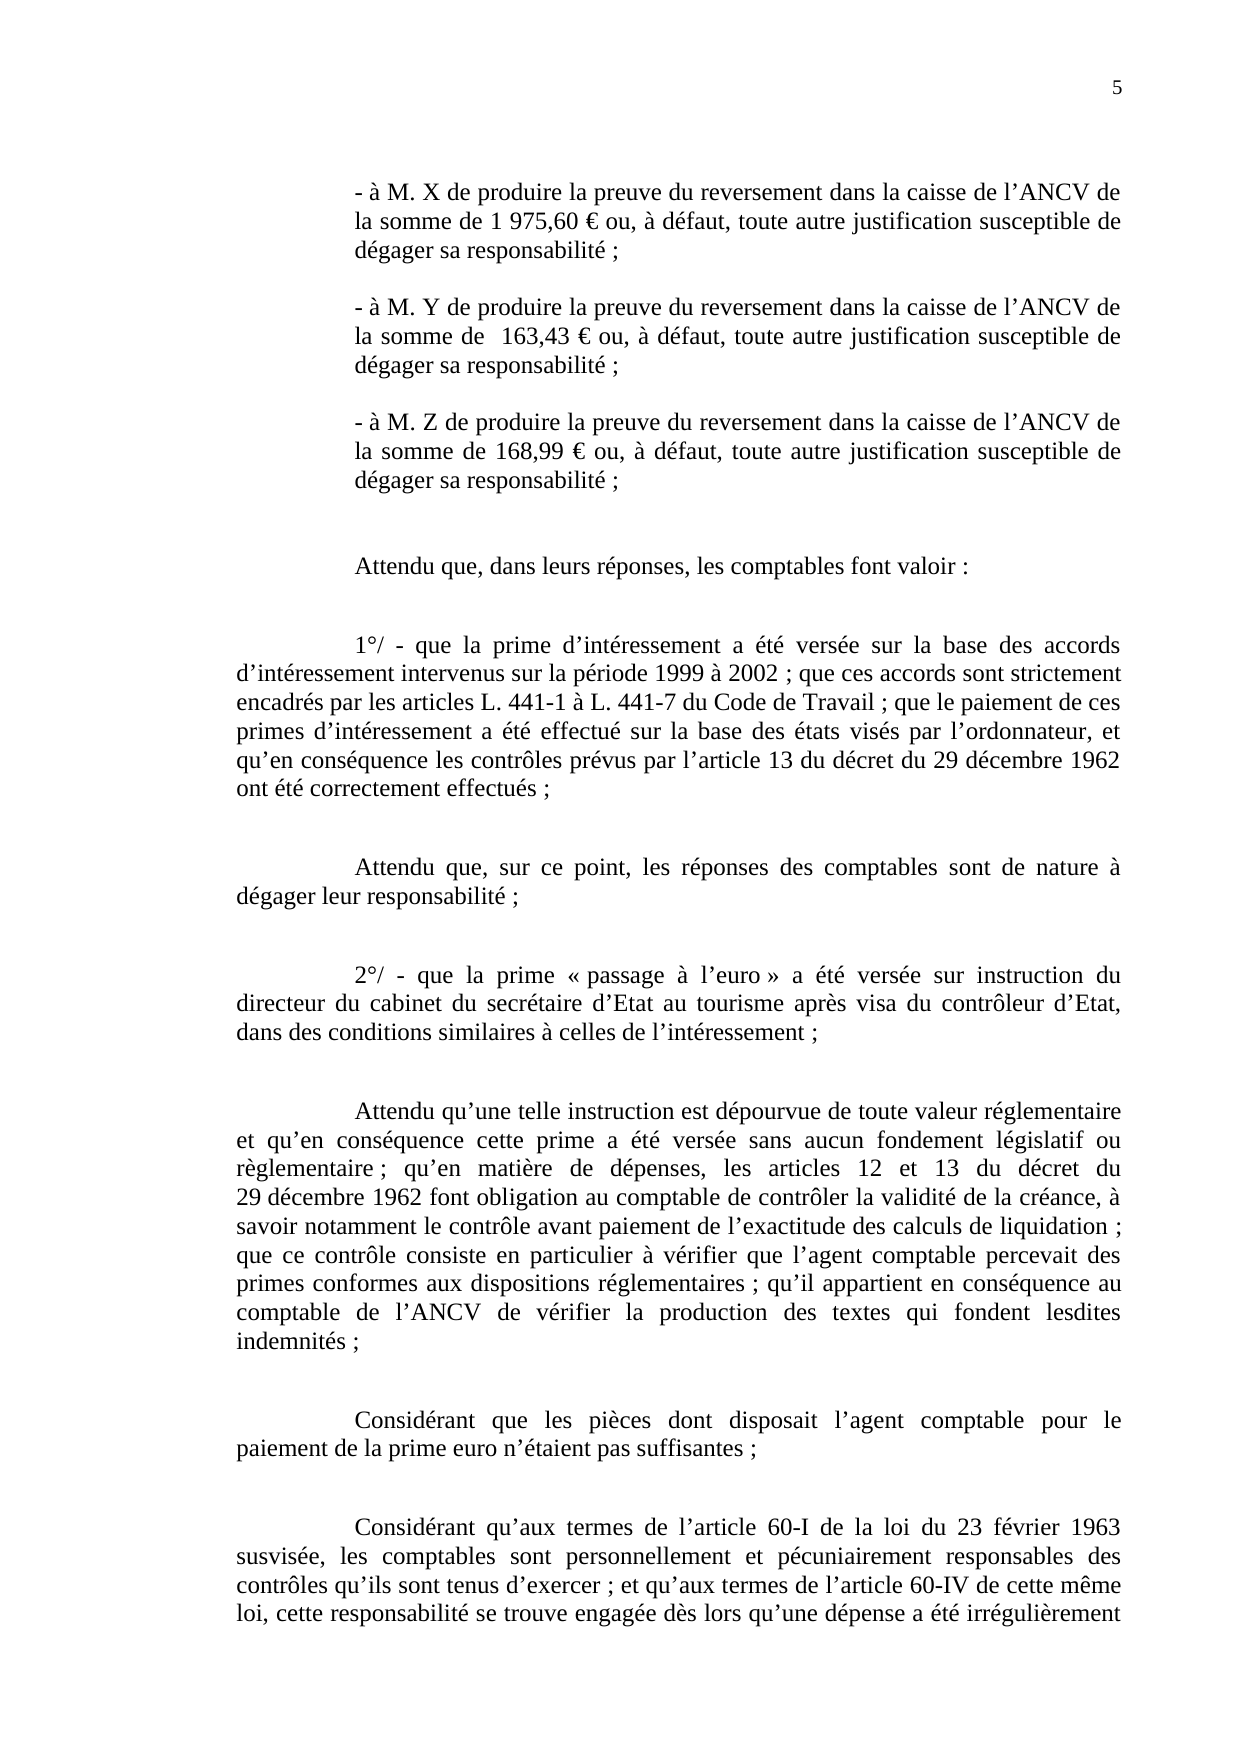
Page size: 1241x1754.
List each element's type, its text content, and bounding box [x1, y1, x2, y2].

text - à M. X de produire la preuve du reversement dans la caisse de l’ANCV de la somme de 1 975,60 € ou, à défaut, toute autre justification susceptible de dégager sa responsabilité ; [354, 177, 1122, 263]
text 2°/ - que la prime « passage à l’euro » a été versée sur instruction du directeur du cabinet du secrétaire d’Etat au tourisme après visa du contrôleur d’Etat, dans des conditions similaires à celles de l’intéressement ; [236, 960, 1122, 1046]
text - à M. Y de produire la preuve du reversement dans la caisse de l’ANCV de la somme de 163,43 € ou, à défaut, toute autre justification susceptible de dégager sa responsabilité ; [354, 292, 1122, 378]
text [236, 1512, 1122, 1627]
text Attendu que, dans leurs réponses, les comptables font valoir : [236, 551, 1122, 580]
text - à M. Z de produire la preuve du reversement dans la caisse de l’ANCV de la somme de 168,99 € ou, à défaut, toute autre justification susceptible de dégager sa responsabilité ; [354, 407, 1122, 493]
text Attendu qu’une telle instruction est dépourvue de toute valeur réglementaire et qu’en conséquence cette prime a été versée sans aucun fondement législatif ou règlementaire ; qu’en matière de dépenses, les articles 12 et 13 du décret du 29 décembre 1962 font obligation au comptable de contrôler la validité de la créance, à savoir notamment le contrôle avant paiement de l’exactitude des calculs de liquidation ; que ce contrôle consiste en particulier à vérifier que l’agent comptable percevait des primes conformes aux dispositions réglementaires ; qu’il appartient en conséquence au comptable de l’ANCV de vérifier la production des textes qui fondent lesdites indemnités ; [236, 1096, 1122, 1355]
text Attendu que, sur ce point, les réponses des comptables sont de nature à dégager leur responsabilité ; [236, 852, 1122, 910]
text 1°/ - que la prime d’intéressement a été versée sur la base des accords d’intéressement intervenus sur la période 1999 à 2002 ; que ces accords sont strictement encadrés par les articles L. 441-1 à L. 441-7 du Code de Travail ; que le paiement de ces primes d’intéressement a été effectué sur la base des états visés par l’ordonnateur, et qu’en conséquence les contrôles prévus par l’article 13 du décret du 29 décembre 1962 ont été correctement effectués ; [236, 630, 1122, 802]
text Considérant que les pièces dont disposait l’agent comptable pour le paiement de la prime euro n’étaient pas suffisantes ; [236, 1405, 1122, 1462]
